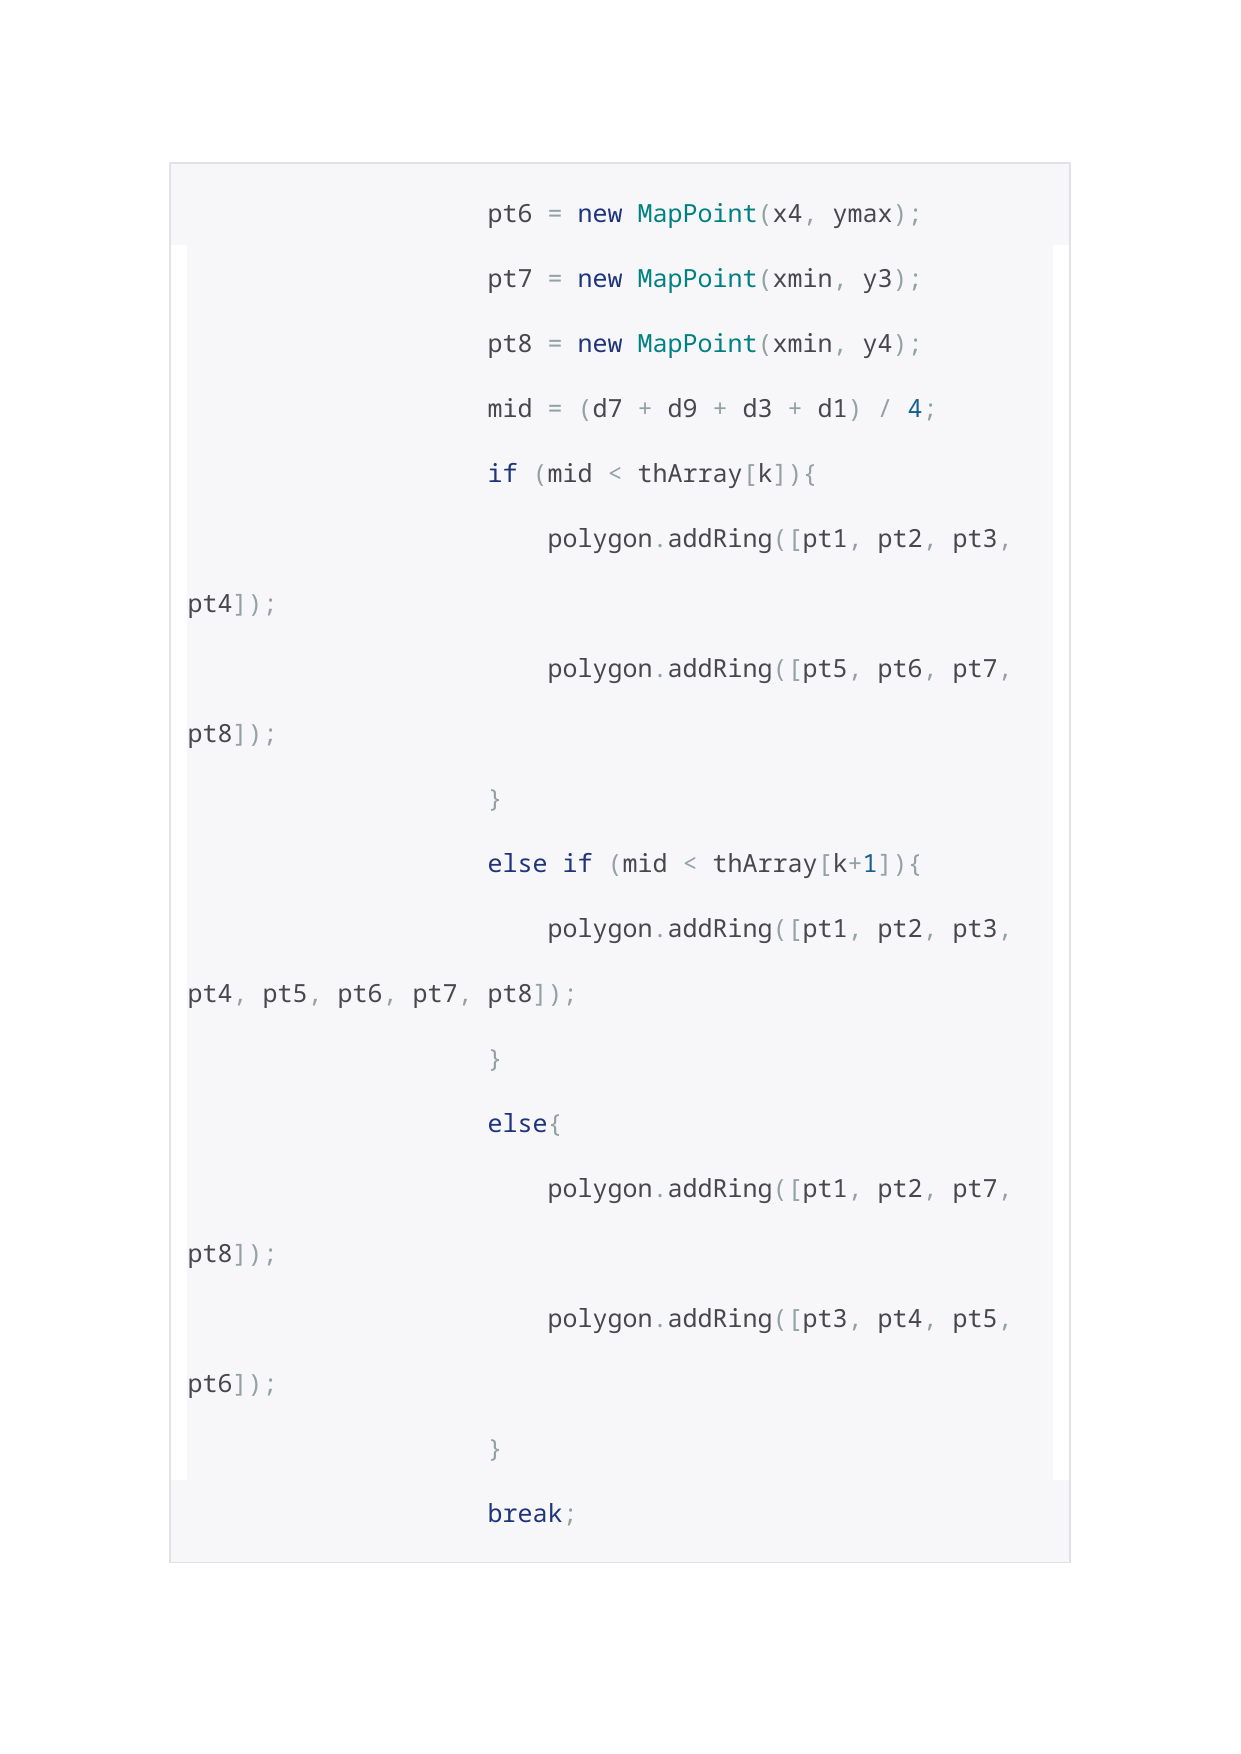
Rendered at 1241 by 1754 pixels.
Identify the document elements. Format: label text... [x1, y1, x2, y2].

text break; [171, 1462, 1069, 1562]
text polygon.addRing([pt3, pt4, pt5, pt6]); [187, 1285, 1053, 1415]
text } [187, 1025, 1053, 1090]
text pt7 = new MapPoint(xmin, y3); [187, 245, 1053, 310]
text if (mid < thArray[k]){ [187, 440, 1053, 505]
text polygon.addRing([pt1, pt2, pt7, pt8]); [187, 1155, 1053, 1285]
text pt6 = new MapPoint(x4, ymax); [171, 164, 1069, 245]
text } [187, 765, 1053, 830]
text mid = (d7 + d9 + d3 + d1) / 4; [187, 375, 1053, 440]
text polygon.addRing([pt5, pt6, pt7, pt8]); [187, 635, 1053, 765]
text polygon.addRing([pt1, pt2, pt3, pt4]); [187, 505, 1053, 635]
text pt8 = new MapPoint(xmin, y4); [187, 310, 1053, 375]
text } [187, 1415, 1053, 1462]
text polygon.addRing([pt1, pt2, pt3, pt4, pt5, pt6, pt7, pt8]); [187, 895, 1053, 1025]
text else{ [187, 1090, 1053, 1155]
text else if (mid < thArray[k+1]){ [187, 830, 1053, 895]
